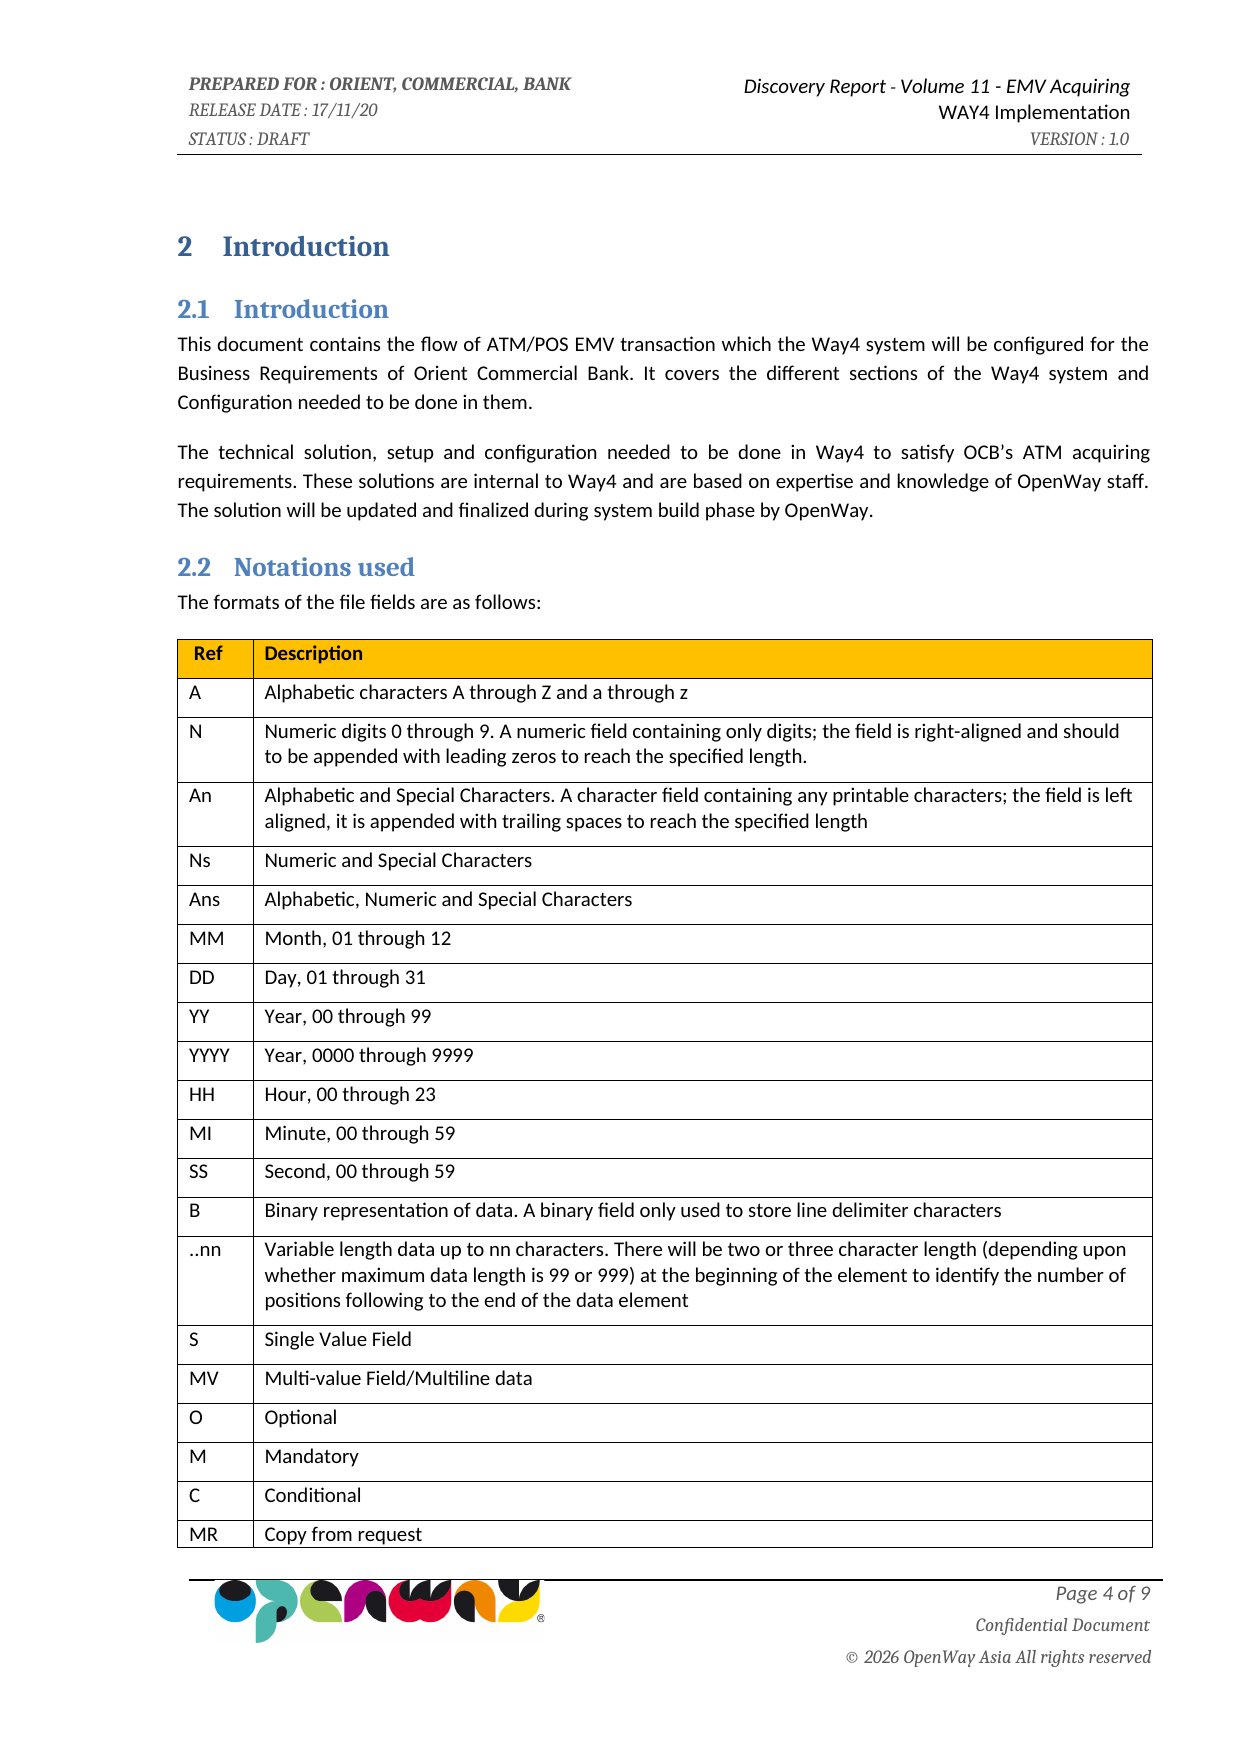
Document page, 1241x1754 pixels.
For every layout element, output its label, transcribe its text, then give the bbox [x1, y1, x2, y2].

table_cell Year, 00 through 99 [254, 1003, 1152, 1041]
table_cell YY [178, 1003, 253, 1041]
table_cell MV [178, 1365, 253, 1403]
table_cell Month, 01 through 12 [254, 925, 1152, 963]
table_cell Hour, 00 through 23 [254, 1081, 1152, 1119]
table_cell Ns [178, 847, 253, 885]
table_cell Alphabetic characters A through Z and a through z [254, 679, 1152, 717]
table_cell Second, 00 through 59 [254, 1159, 1152, 1197]
table_cell Numeric and Special Characters [254, 847, 1152, 885]
table_cell ..nn [178, 1237, 253, 1325]
table_cell DD [178, 964, 253, 1002]
table_cell Alphabetic, Numeric and Special Characters [254, 886, 1152, 924]
table_cell Multi-value Field/Multiline data [254, 1365, 1152, 1403]
table_cell Year, 0000 through 9999 [254, 1042, 1152, 1080]
table_cell Variable length data up to nn characters. There will be two or three character length (depending upon whether maximum data length is 99 or 999) at the beginning of the element to identify the number of positions following to the end of the data element [254, 1237, 1152, 1325]
table_cell Numeric digits 0 through 9. A numeric field containing only digits; the field is right-aligned and should to be appended with leading zeros to reach the specified length. [254, 718, 1152, 782]
table_cell YYYY [178, 1042, 253, 1080]
table_cell MM [178, 925, 253, 963]
subtitle Notations used [177, 552, 1152, 583]
table_cell An [178, 783, 253, 846]
picture [214, 1580, 545, 1643]
subtitle Introduction [177, 230, 1152, 264]
table_cell SS [178, 1159, 253, 1197]
table_cell Alphabetic and Special Characters. A character field containing any printable characters; the field is left aligned, it is appended with trailing spaces to reach the specified length [254, 783, 1152, 846]
table_cell Ans [178, 886, 253, 924]
table_cell C [178, 1482, 253, 1520]
table_cell O [178, 1404, 253, 1442]
table_cell Conditional [254, 1482, 1152, 1520]
table_cell Binary representation of data. A binary field only used to store line delimiter characters [254, 1198, 1152, 1236]
table_header Ref [178, 640, 253, 678]
subtitle Introduction [177, 294, 1152, 325]
table_cell M [178, 1443, 253, 1481]
table_cell A [178, 679, 253, 717]
table_cell Day, 01 through 31 [254, 964, 1152, 1002]
table_cell S [178, 1326, 253, 1364]
table_cell Single Value Field [254, 1326, 1152, 1364]
table_cell MI [178, 1120, 253, 1158]
table_cell Optional [254, 1404, 1152, 1442]
table_cell N [178, 718, 253, 782]
table_header Description [254, 640, 1152, 678]
text The formats of the file fields are as follows: [177, 589, 1152, 615]
table_cell B [178, 1198, 253, 1236]
text The technical solution, setup and configuration needed to be done in Way4 to satisfy OCB’s ATM acquiring requirements. These solutions are internal to Way4 and are based on expertise and knowledge of OpenWay staff. The solution will be updated and finalized during system build phase by OpenWay. [177, 439, 1152, 523]
table_cell Mandatory [254, 1443, 1152, 1481]
table_cell Copy from request [254, 1521, 1152, 1547]
table_cell Minute, 00 through 59 [254, 1120, 1152, 1158]
table_cell MR [178, 1521, 253, 1547]
text This document contains the flow of ATM/POS EMV transaction which the Way4 system will be configured for the Business Requirements of Orient Commercial Bank. It covers the different sections of the Way4 system and Configuration needed to be done in them. [177, 331, 1152, 415]
table_cell HH [178, 1081, 253, 1119]
